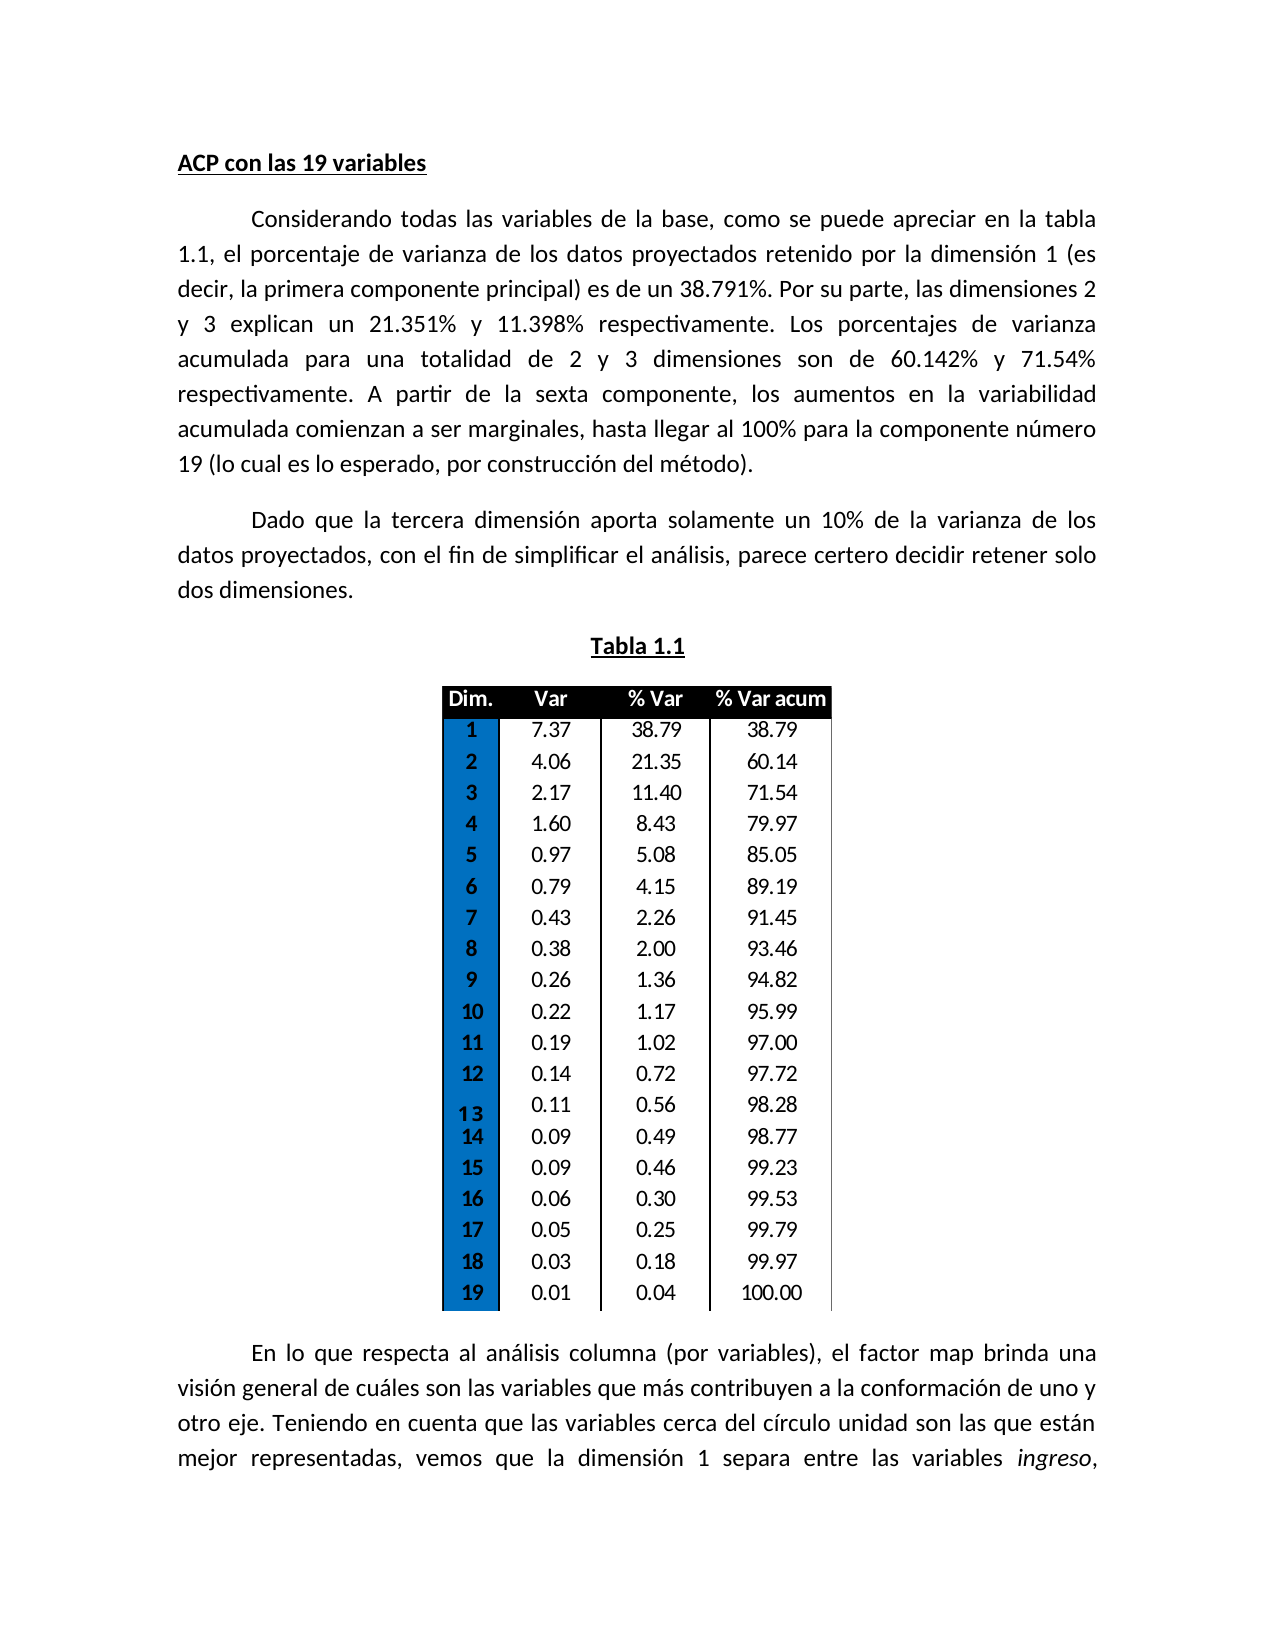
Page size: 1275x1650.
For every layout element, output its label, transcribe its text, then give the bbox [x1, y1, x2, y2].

text Tabla 1.1 [177, 630, 1098, 661]
text Considerando todas las variables de la base, como se puede apreciar en la tabla 1.1, el porcentaje de varianza de los datos proyectados retenido por la dimensión 1 (es decir, la primera componente principal) es de un 38.791%. Por su parte, las dimensiones 2 y 3 explican un 21.351% y 11.398% respectivamente. Los porcentajes de varianza acumulada para una totalidad de 2 y 3 dimensiones son de 60.142% y 71.54% respectivamente. A partir de la sexta componente, los aumentos en la variabilidad acumulada comienzan a ser marginales, hasta llegar al 100% para la componente número 19 (lo cual es lo esperado, por construcción del método). [177, 203, 1098, 479]
text ACP con las 19 variables [177, 148, 1098, 178]
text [177, 1337, 1098, 1473]
text Dado que la tercera dimensión aporta solamente un 10% de la varianza de los datos proyectados, con el fin de simplificar el análisis, parece certero decidir retener solo dos dimensiones. [177, 504, 1098, 605]
